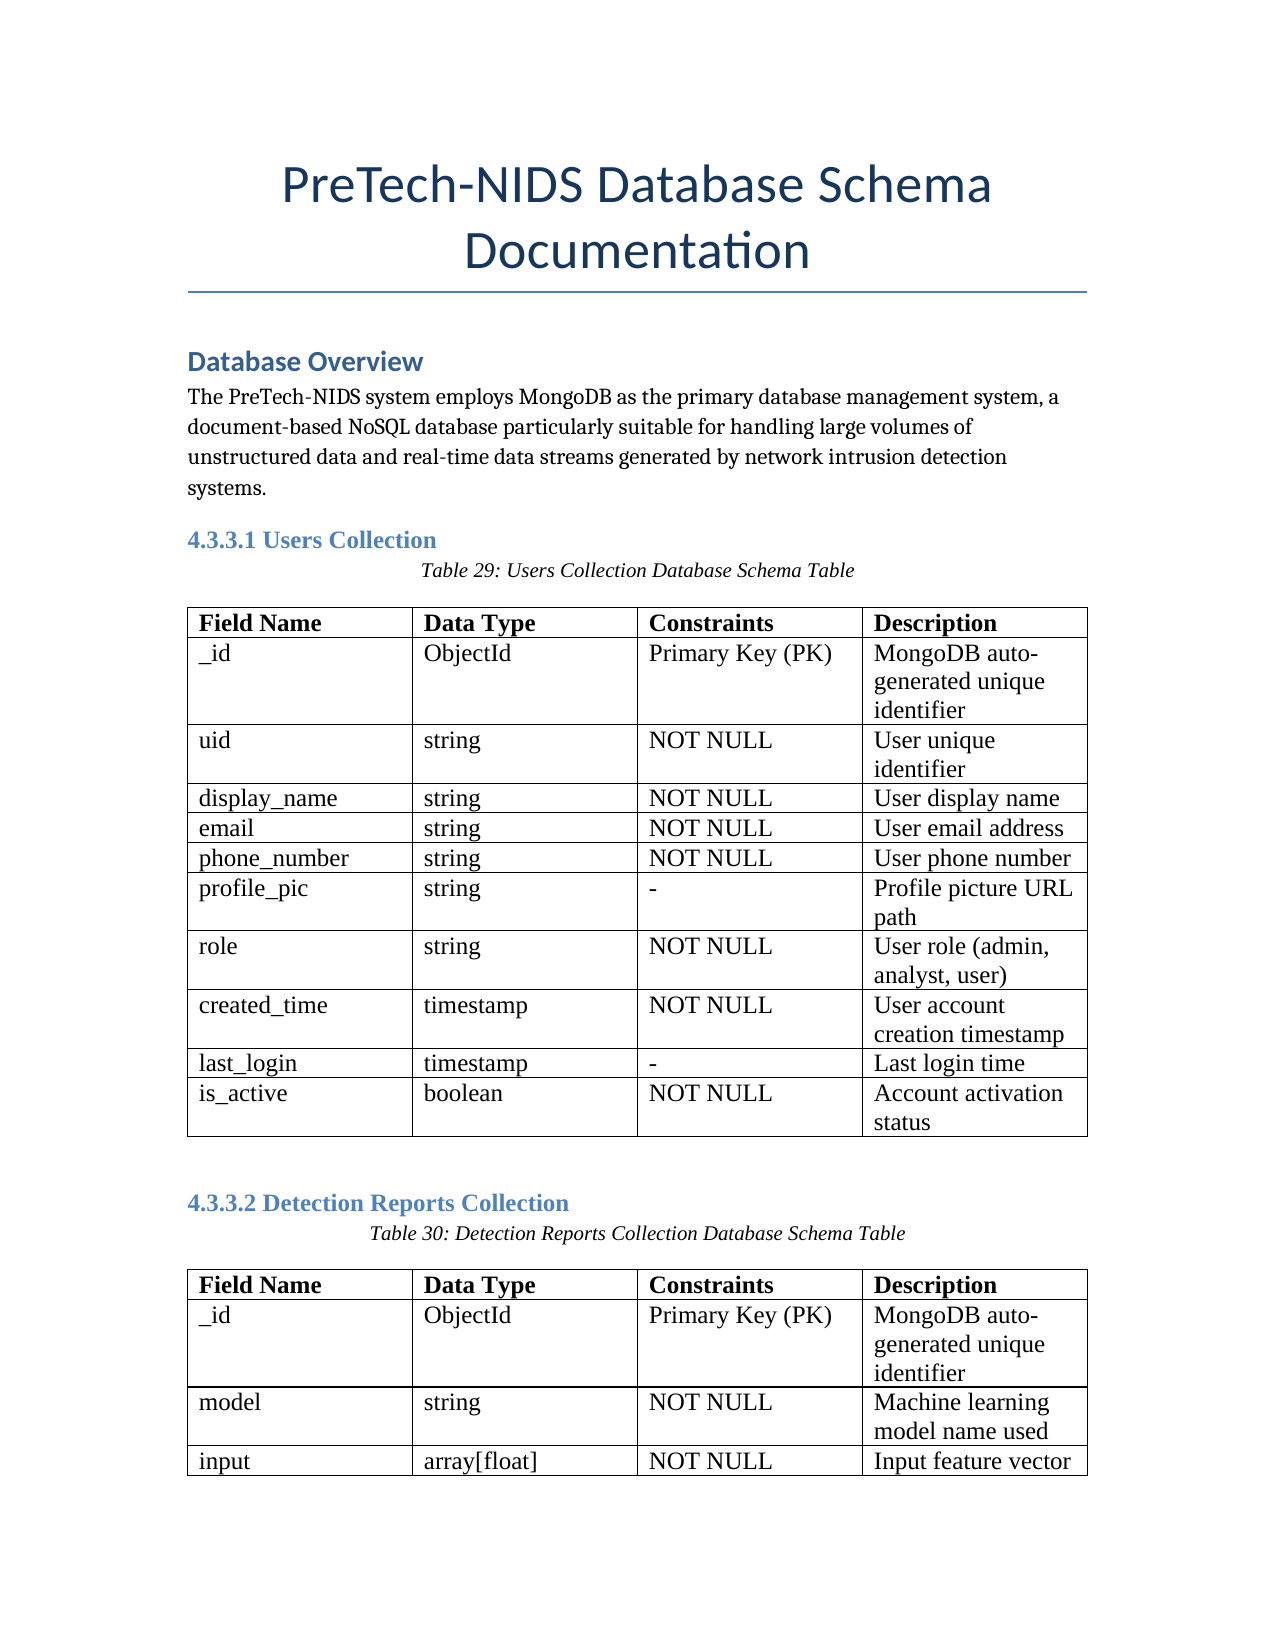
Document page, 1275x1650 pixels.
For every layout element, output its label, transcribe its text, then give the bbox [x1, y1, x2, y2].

subtitle 4.3.3.1 Users Collection [187, 525, 1087, 554]
title PreTech-NIDS Database Schema Documentation [187, 150, 1087, 293]
table_cell MongoDB auto-generated unique identifier [863, 638, 1087, 724]
table_cell string [413, 725, 637, 782]
table_cell - [638, 1049, 862, 1077]
table_cell NOT NULL [638, 784, 862, 812]
table_cell NOT NULL [638, 1078, 862, 1136]
table_cell User role (admin, analyst, user) [863, 931, 1087, 989]
table_cell display_name [188, 784, 412, 812]
table_cell string [413, 931, 637, 989]
table_cell array[float] [413, 1446, 637, 1475]
table_cell last_login [188, 1049, 412, 1077]
table_cell string [413, 843, 637, 872]
table_cell Primary Key (PK) [638, 1300, 862, 1386]
table_cell NOT NULL [638, 725, 862, 782]
table_cell NOT NULL [638, 813, 862, 842]
table_header Field Name [188, 1270, 412, 1299]
table_cell timestamp [413, 990, 637, 1047]
table_cell phone_number [188, 843, 412, 872]
table_cell User email address [863, 813, 1087, 842]
table_cell NOT NULL [638, 1446, 862, 1475]
table_cell - [638, 873, 862, 930]
text The PreTech-NIDS system employs MongoDB as the primary database management system, a document-based NoSQL database particularly suitable for handling large volumes of unstructured data and real-time data streams generated by network intrusion detection systems. [187, 384, 1087, 501]
table_cell input [188, 1446, 412, 1475]
table_cell created_time [188, 990, 412, 1047]
table_cell _id [188, 1300, 412, 1386]
table_cell User unique identifier [863, 725, 1087, 782]
table_cell NOT NULL [638, 931, 862, 989]
table_cell Machine learning model name used [863, 1388, 1087, 1445]
table_cell NOT NULL [638, 1388, 862, 1445]
table_cell string [413, 813, 637, 842]
table_cell timestamp [413, 1049, 637, 1077]
table_header Constraints [638, 1270, 862, 1299]
table_cell User account creation timestamp [863, 990, 1087, 1047]
table_cell string [413, 873, 637, 930]
table_header Description [863, 1270, 1087, 1299]
table_cell NOT NULL [638, 843, 862, 872]
table_cell Account activation status [863, 1078, 1087, 1136]
table_cell Primary Key (PK) [638, 638, 862, 724]
table_cell NOT NULL [638, 990, 862, 1047]
table_cell profile_pic [188, 873, 412, 930]
text Table 30: Detection Reports Collection Database Schema Table [187, 1221, 1087, 1245]
table_cell Profile picture URL path [863, 873, 1087, 930]
table_cell string [413, 1388, 637, 1445]
table_cell ObjectId [413, 1300, 637, 1386]
table_header Field Name [188, 608, 412, 637]
table_cell email [188, 813, 412, 842]
subtitle Database Overview [187, 343, 1087, 378]
subtitle 4.3.3.2 Detection Reports Collection [187, 1188, 1087, 1217]
table_header Data Type [413, 1270, 637, 1299]
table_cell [863, 1446, 1087, 1475]
table_cell _id [188, 638, 412, 724]
table_cell model [188, 1388, 412, 1445]
table_cell User display name [863, 784, 1087, 812]
table_cell string [413, 784, 637, 812]
table_cell MongoDB auto-generated unique identifier [863, 1300, 1087, 1386]
table_cell role [188, 931, 412, 989]
table_header Description [863, 608, 1087, 637]
table_cell Last login time [863, 1049, 1087, 1077]
table_header Data Type [413, 608, 637, 637]
text Table 29: Users Collection Database Schema Table [187, 558, 1087, 582]
table_cell User phone number [863, 843, 1087, 872]
table_cell boolean [413, 1078, 637, 1136]
table_cell ObjectId [413, 638, 637, 724]
table_cell is_active [188, 1078, 412, 1136]
table_cell uid [188, 725, 412, 782]
table_header Constraints [638, 608, 862, 637]
